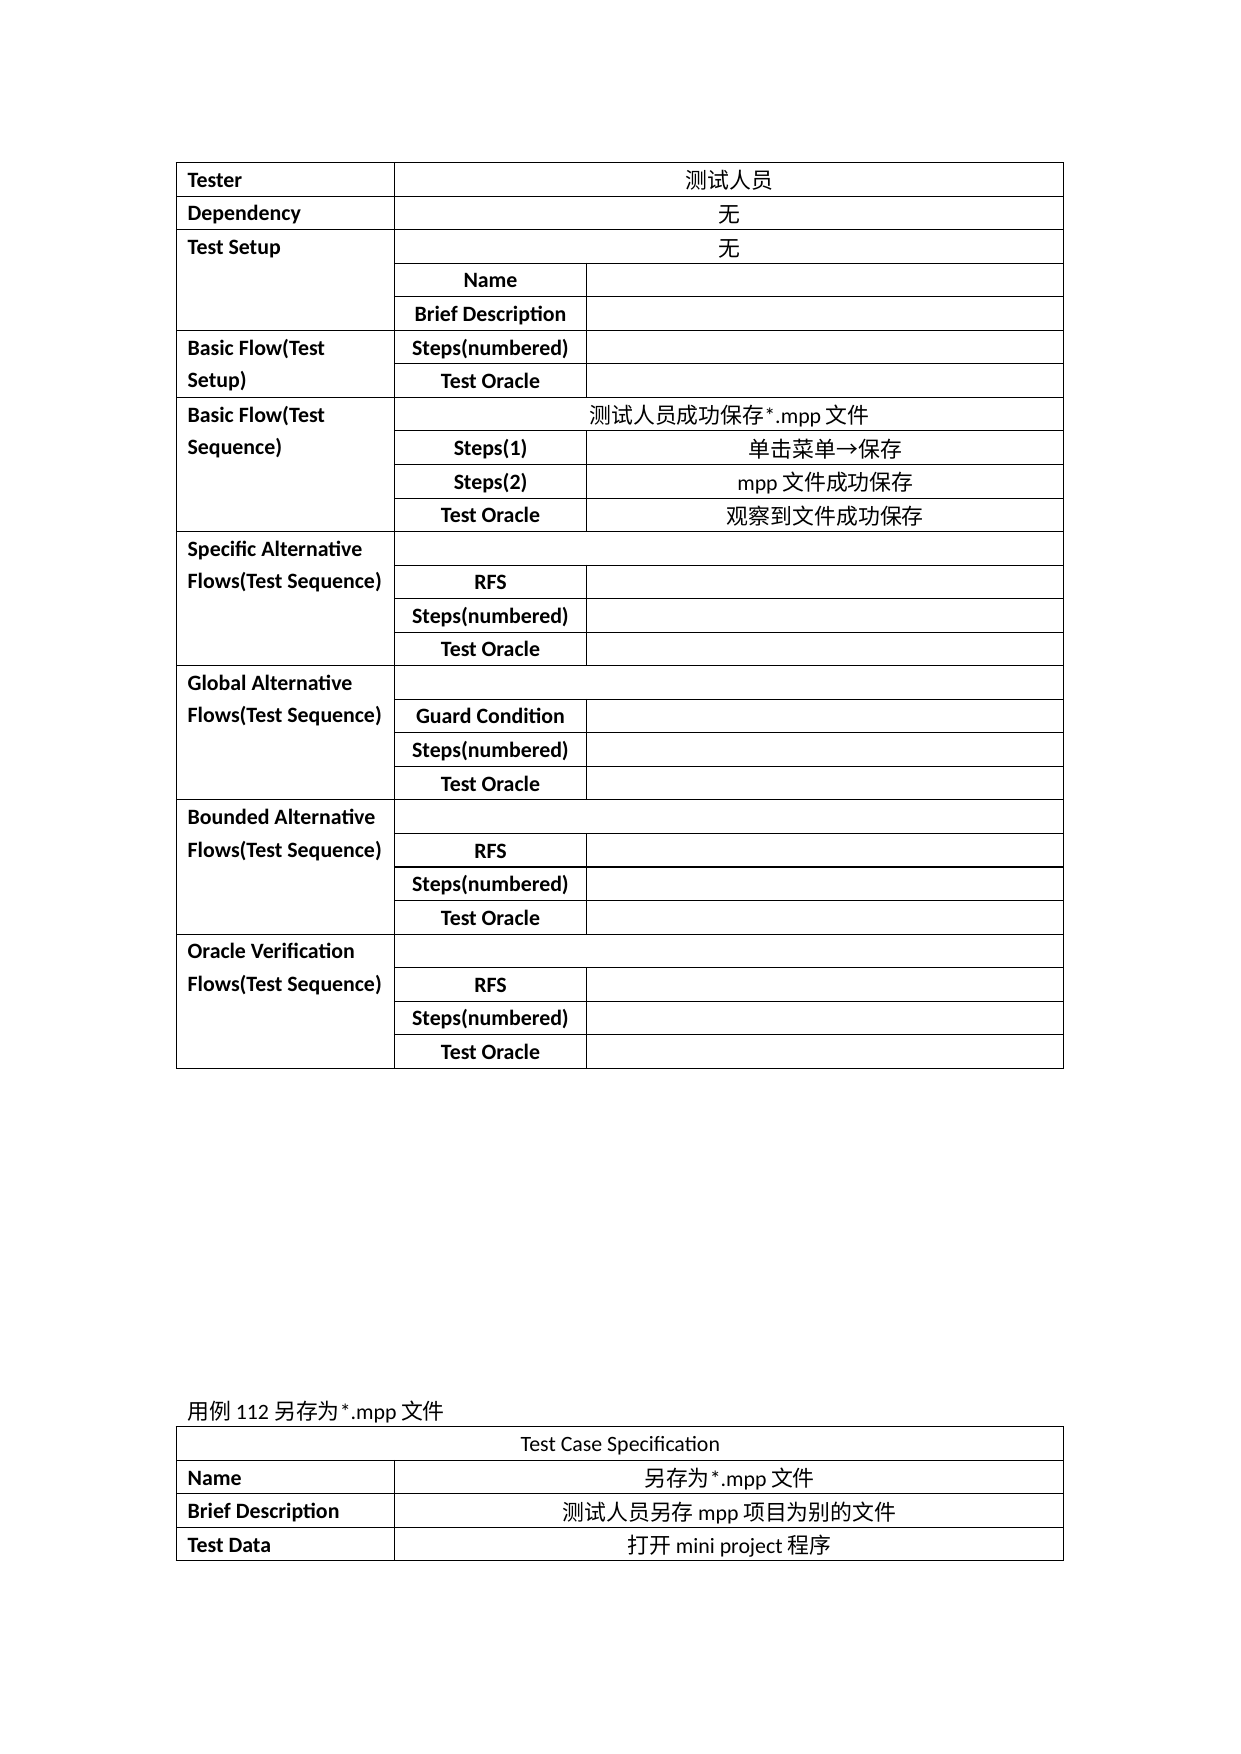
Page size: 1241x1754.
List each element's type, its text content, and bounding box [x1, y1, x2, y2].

table_cell Test Oracle [395, 767, 586, 799]
table_cell [587, 700, 1063, 732]
table_cell Brief Description [395, 297, 586, 330]
table_cell 另存为*.mpp文件 [395, 1461, 1063, 1493]
table_cell Steps(numbered) [395, 331, 586, 363]
table_cell 无 [395, 197, 1063, 229]
table_cell [587, 566, 1063, 598]
table_cell [587, 599, 1063, 632]
table_header Test Case Specification [177, 1427, 1063, 1460]
table_cell 测试人员成功保存*.mpp文件 [395, 398, 1063, 430]
table_cell [395, 935, 1063, 967]
table_cell [587, 633, 1063, 665]
table_cell Steps(2) [395, 465, 586, 497]
table_cell 观察到文件成功保存 [587, 499, 1063, 531]
table_cell Steps(numbered) [395, 599, 586, 632]
table_cell Tester [177, 163, 394, 196]
table_cell Name [177, 1461, 394, 1493]
table_cell Test Oracle [395, 499, 586, 531]
table_cell [587, 297, 1063, 330]
text 用例112 另存为*.mpp文件 [187, 1394, 1053, 1426]
table_cell Guard Condition [395, 700, 586, 732]
table_cell Steps(1) [395, 431, 586, 464]
table_cell [587, 733, 1063, 766]
table_cell 无 [395, 230, 1063, 263]
table_cell [395, 532, 1063, 564]
table_cell [587, 331, 1063, 363]
table_cell Test Oracle [395, 364, 586, 397]
table_cell [587, 834, 1063, 866]
table_cell Bounded Alternative Flows(Test Sequence) [177, 800, 394, 933]
table_cell Test Oracle [395, 901, 586, 933]
table_cell Specific Alternative Flows(Test Sequence) [177, 532, 394, 665]
table_cell Basic Flow(Test Sequence) [177, 398, 394, 531]
table_cell [587, 968, 1063, 1001]
table_cell Test Oracle [395, 633, 586, 665]
table_cell [587, 264, 1063, 296]
table_cell RFS [395, 968, 586, 1001]
table_cell RFS [395, 566, 586, 598]
table_cell Test Oracle [395, 1035, 586, 1068]
table_cell 单击菜单→保存 [587, 431, 1063, 464]
table_cell [587, 364, 1063, 397]
table_cell [587, 1035, 1063, 1068]
table_cell 打开mini project程序 系统读取.mpp文件无异常 [395, 1528, 1063, 1560]
table_cell Test Setup [177, 230, 394, 330]
table_cell mpp文件成功保存 [587, 465, 1063, 497]
table_cell Name [395, 264, 586, 296]
table_cell Brief Description [177, 1494, 394, 1527]
table_cell Steps(numbered) [395, 1002, 586, 1034]
table_cell [395, 666, 1063, 699]
table_cell RFS [395, 834, 586, 866]
table_cell Oracle Verification Flows(Test Sequence) [177, 935, 394, 1068]
table_cell 测试人员另存mpp项目为别的文件 [395, 1494, 1063, 1527]
table_cell [395, 800, 1063, 833]
table_cell Test Data Specification [177, 1528, 394, 1560]
table_cell Steps(numbered) [395, 733, 586, 766]
table_cell 测试人员 [395, 163, 1063, 196]
table_cell Dependency [177, 197, 394, 229]
table_cell [587, 868, 1063, 900]
table_cell Basic Flow(Test Setup) [177, 331, 394, 397]
table_cell [587, 901, 1063, 933]
table_cell [587, 767, 1063, 799]
table_cell [587, 1002, 1063, 1034]
table_cell Global Alternative Flows(Test Sequence) [177, 666, 394, 799]
table_cell Steps(numbered) [395, 868, 586, 900]
